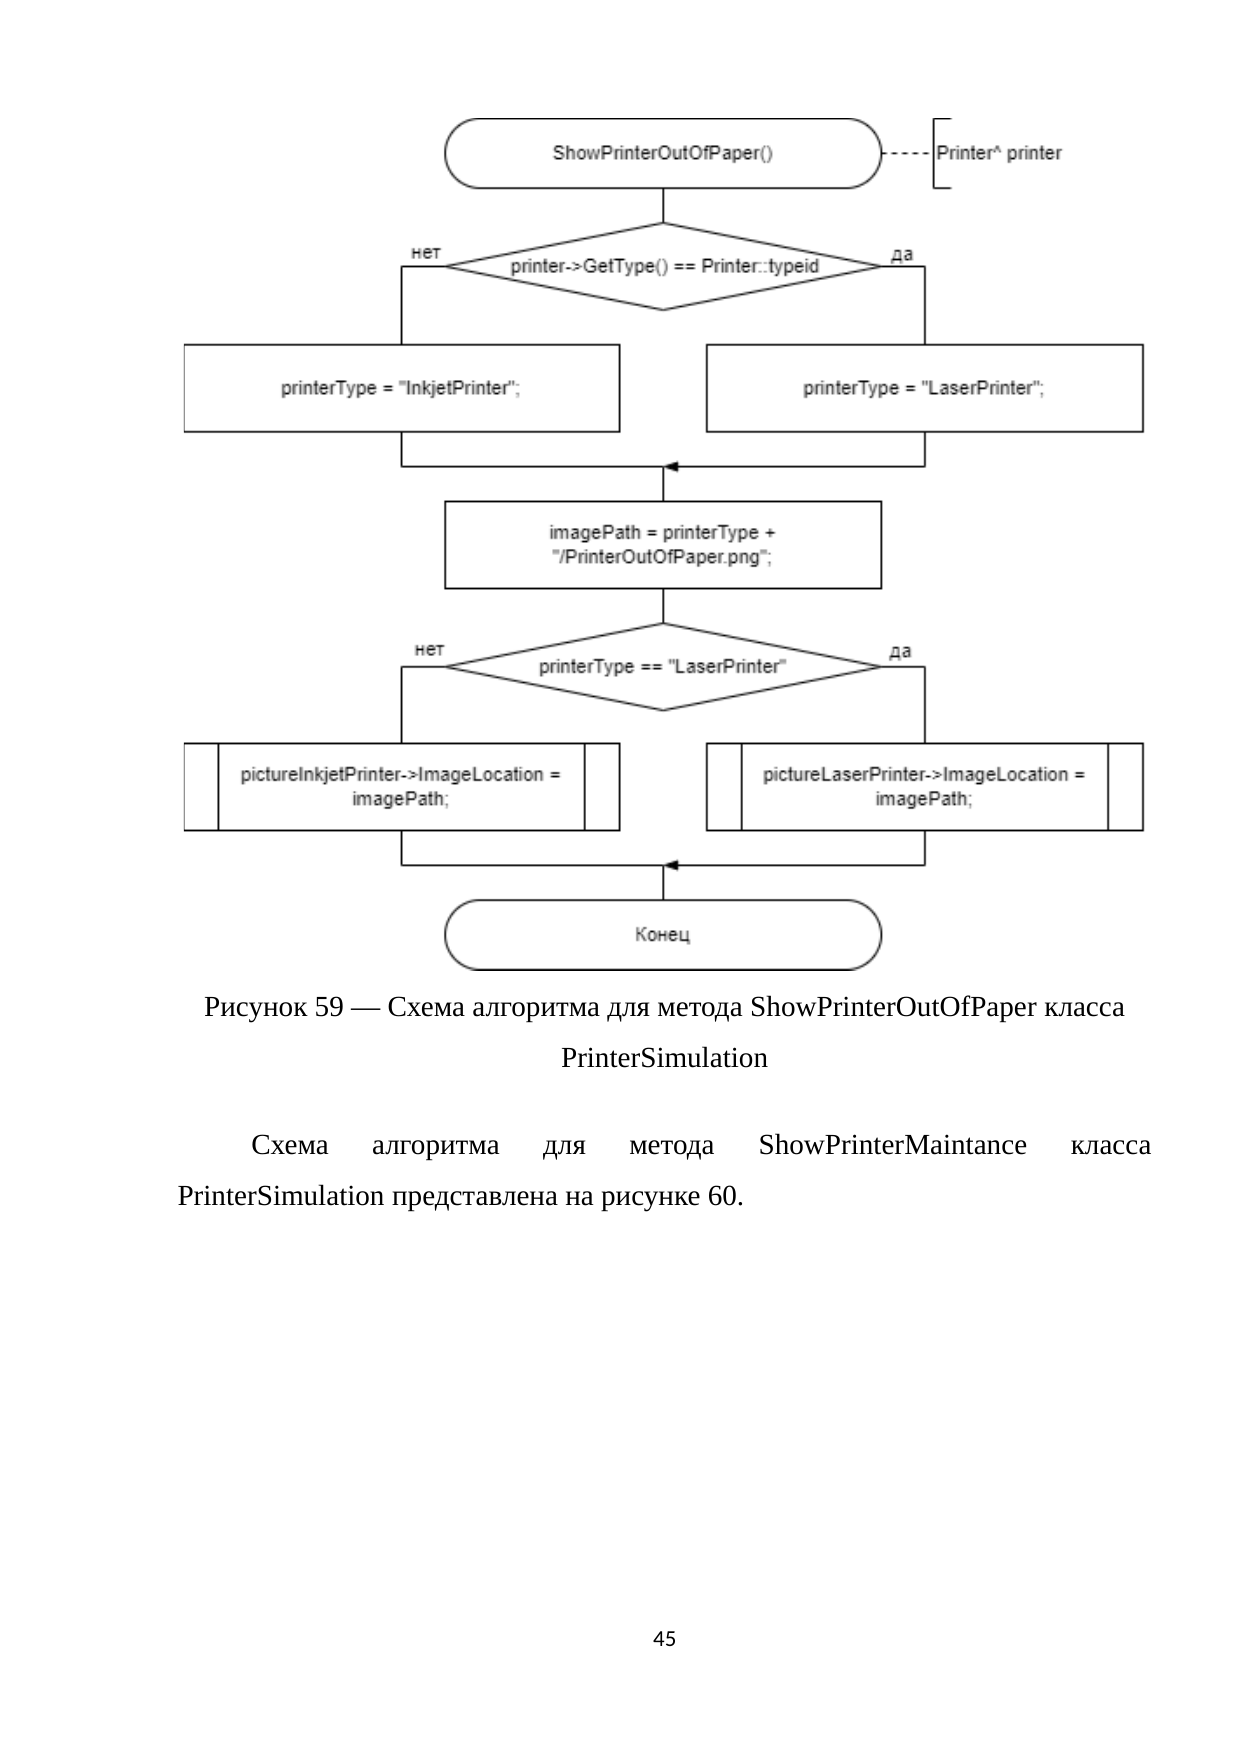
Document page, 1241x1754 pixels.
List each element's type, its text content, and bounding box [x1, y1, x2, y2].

text Схема алгоритма для метода ShowPrinterMaintance класса PrinterSimulation представлена на рисунке 60. [177, 1127, 1152, 1211]
text Рисунок 59 — Схема алгоритма для метода ShowPrinterOutOfPaper класса PrinterSimulation [177, 989, 1152, 1073]
picture [183, 118, 1146, 971]
